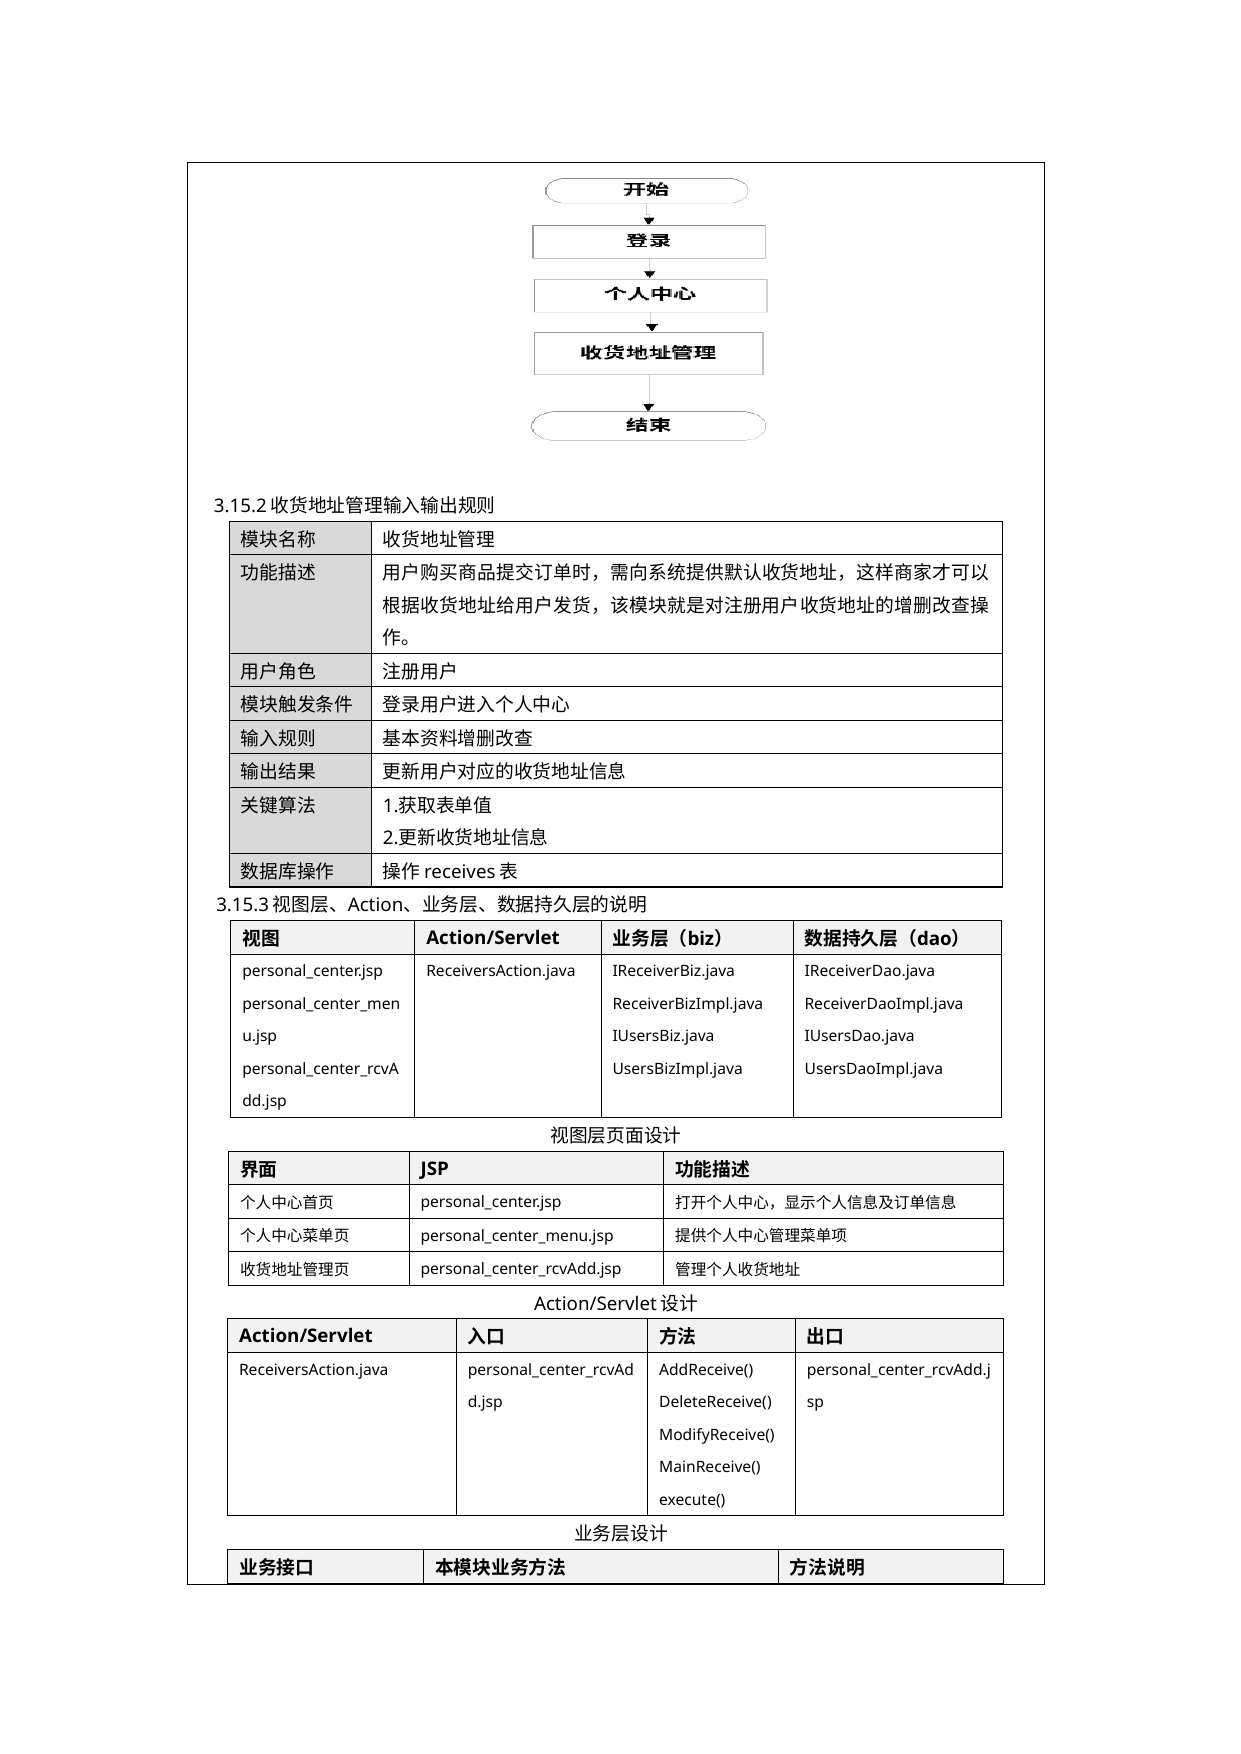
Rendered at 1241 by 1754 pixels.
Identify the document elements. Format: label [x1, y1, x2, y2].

table_header [188, 163, 1044, 1583]
